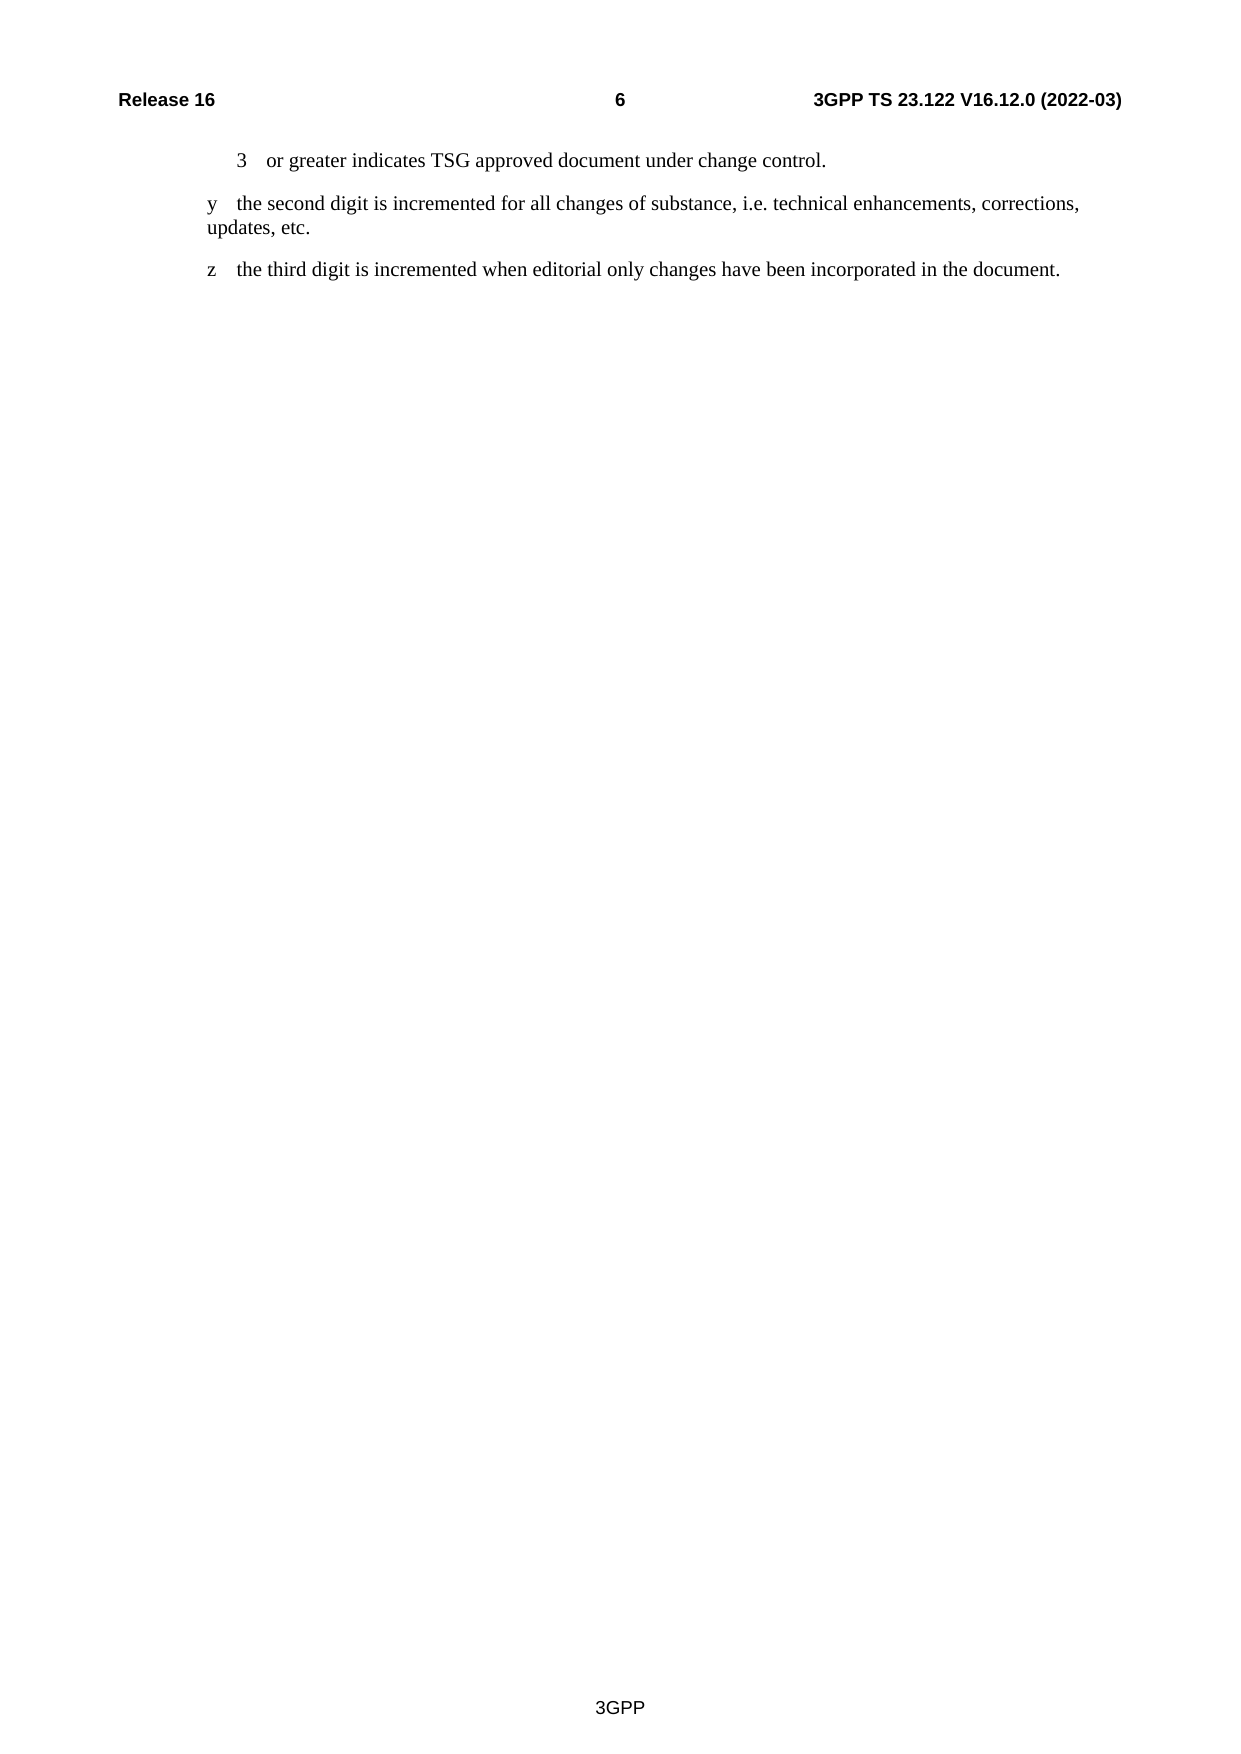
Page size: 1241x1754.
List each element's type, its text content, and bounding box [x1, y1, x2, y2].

text 3 or greater indicates TSG approved document under change control. [236, 148, 1122, 172]
text z the third digit is incremented when editorial only changes have been incorporated in the document. [207, 257, 1122, 281]
text y the second digit is incremented for all changes of substance, i.e. technical enhancements, corrections, updates, etc. [207, 191, 1122, 239]
